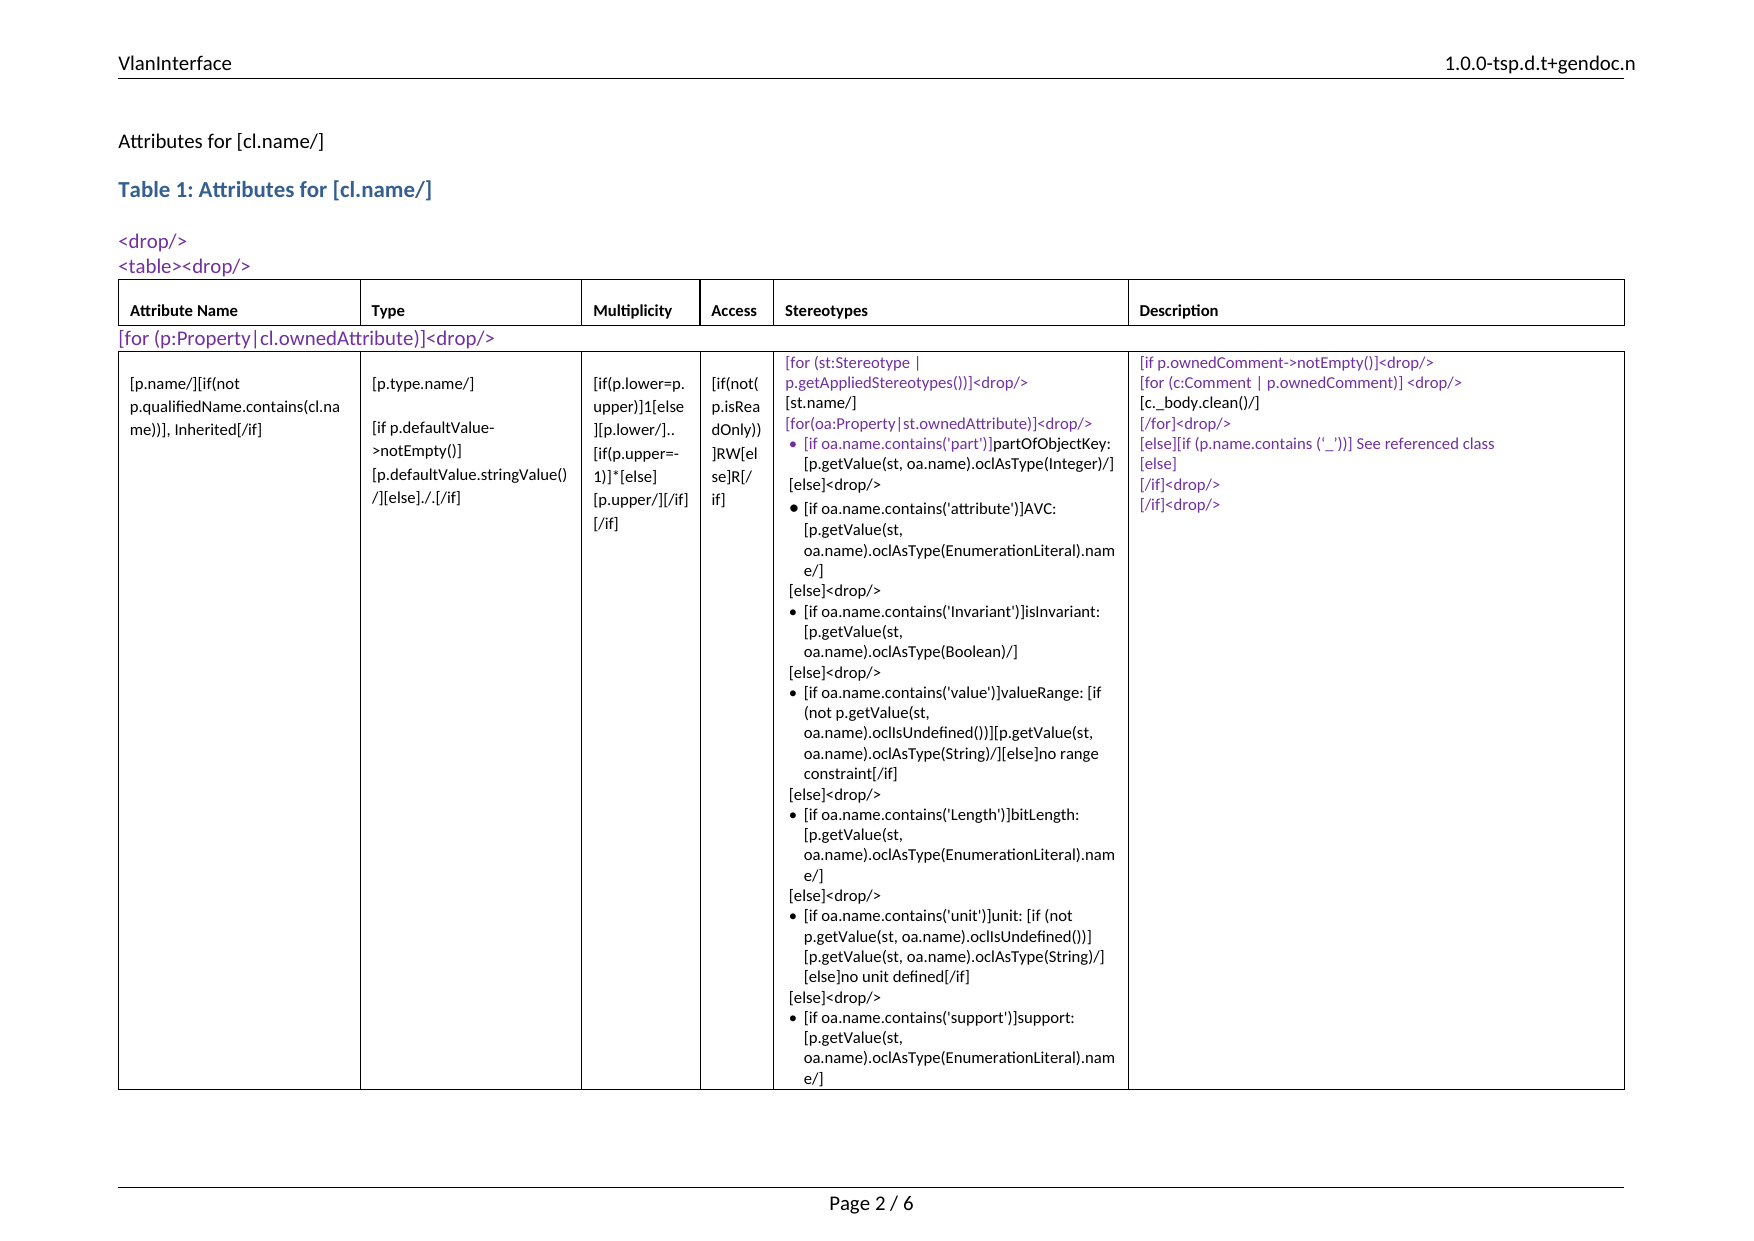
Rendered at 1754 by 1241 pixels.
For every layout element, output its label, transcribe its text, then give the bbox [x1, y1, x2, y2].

table_header Multiplicity [582, 280, 699, 324]
table_header Description [1129, 280, 1624, 324]
text <drop/> [118, 228, 1624, 253]
table_header Access [701, 280, 773, 324]
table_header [361, 352, 581, 1088]
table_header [582, 352, 700, 1088]
table_header Stereotypes [774, 280, 1128, 324]
text [for (p:Property|cl.ownedAttribute)]<drop/> [118, 326, 1624, 351]
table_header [1129, 352, 1624, 1088]
table_header Attribute Name [119, 280, 360, 324]
text Table 1: Attributes for [cl.name/] [118, 175, 1624, 203]
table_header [119, 352, 360, 1088]
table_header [701, 352, 773, 1088]
table_header Type [361, 280, 581, 324]
text <table><drop/> [118, 253, 1624, 279]
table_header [774, 352, 1128, 1088]
text Attributes for [cl.name/] [118, 129, 1624, 154]
